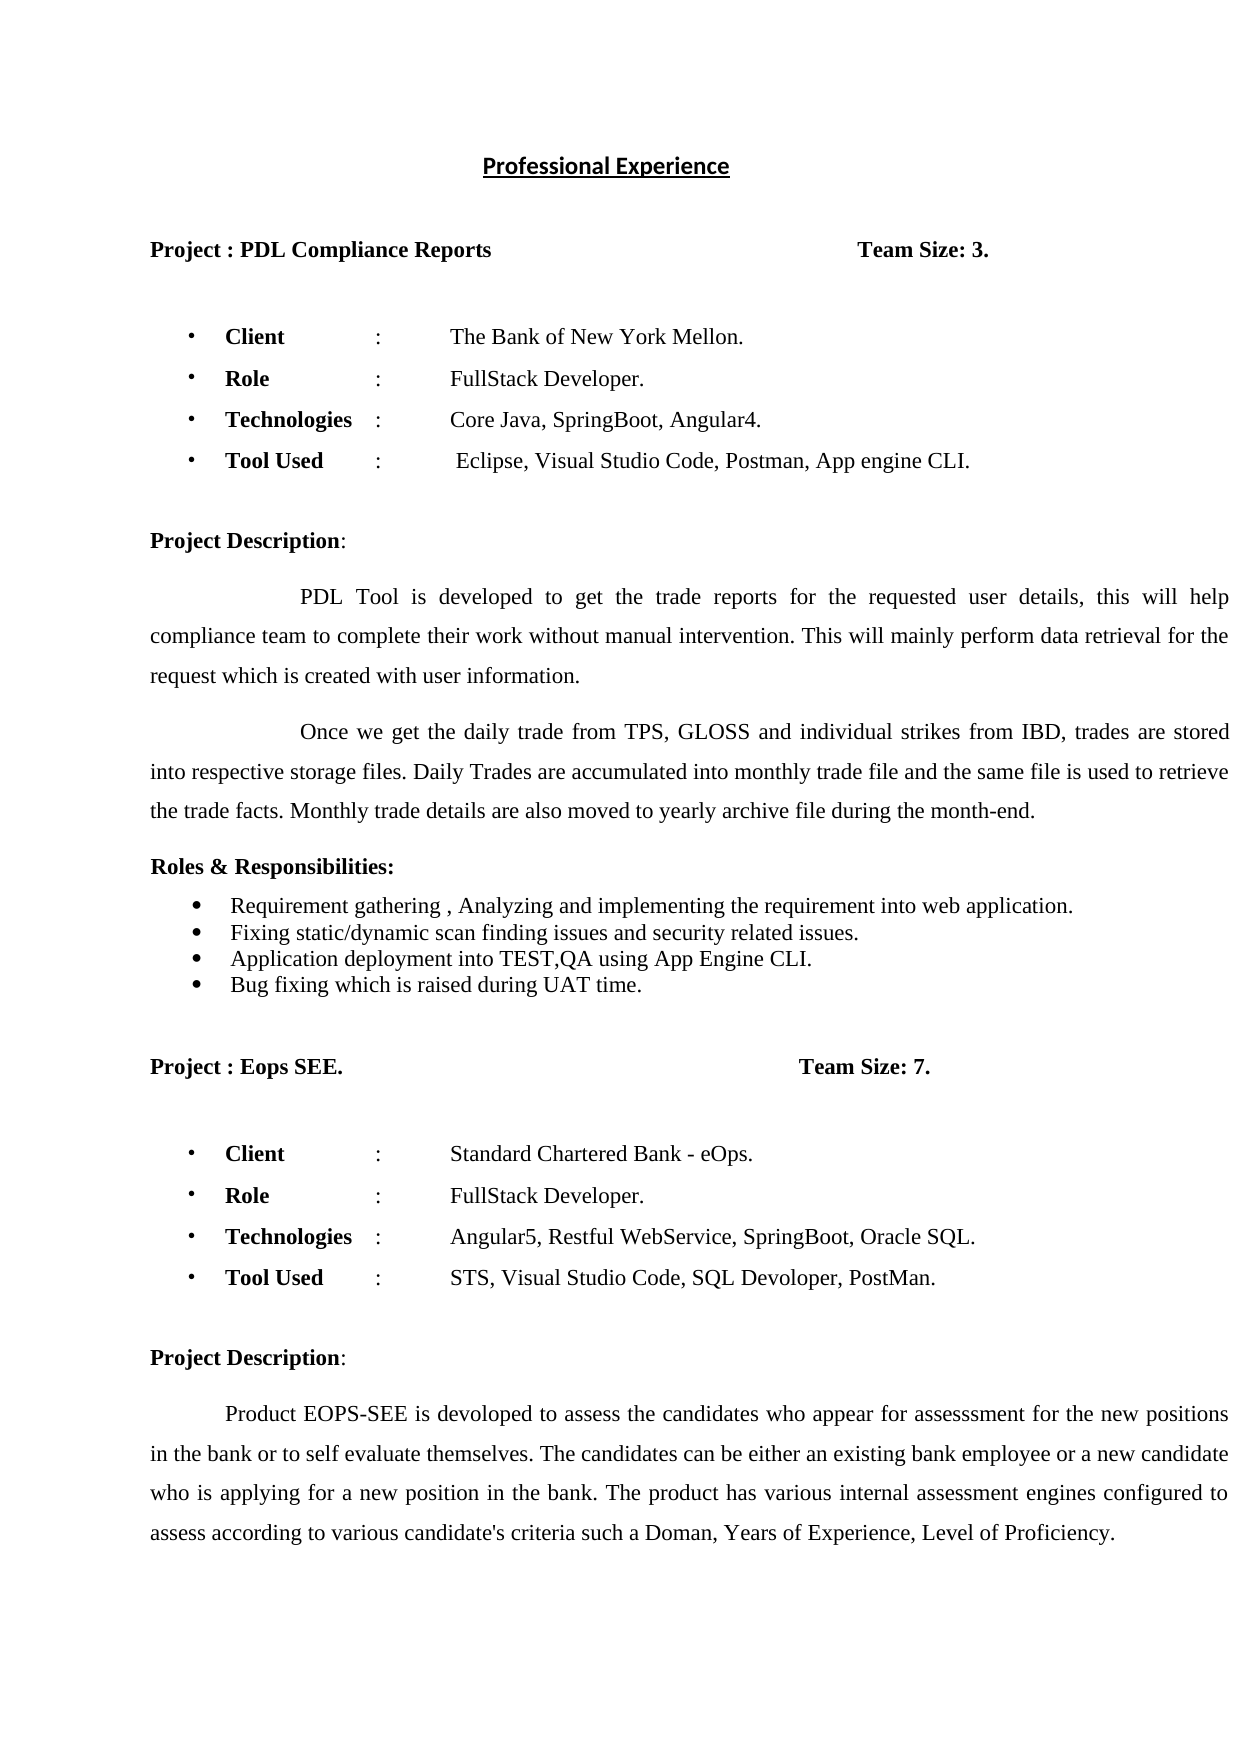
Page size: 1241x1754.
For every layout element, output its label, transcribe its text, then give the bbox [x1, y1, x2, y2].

text Professional Experience [122, 150, 1090, 181]
text Project : PDL Compliance Reports Team Size: 3. [150, 236, 1090, 262]
text PDL Tool is developed to get the trade reports for the requested user details, this will help compliance team to complete their work without manual intervention. This will mainly perform data retrieval for the request which is created with user information. [150, 583, 1231, 688]
list Technologies : Angular5, Restful WebService, SpringBoot, Oracle SQL. [187, 1222, 1231, 1249]
text Roles & Responsibilities: [122, 853, 1090, 880]
text Product EOPS-SEE is devoloped to assess the candidates who appear for assesssment for the new positions in the bank or to self evaluate themselves. The candidates can be either an existing bank employee or a new candidate who is applying for a new position in the bank. The product has various internal assessment engines configured to assess according to various candidate's criteria such a Doman, Years of Experience, Level of Proficiency. [150, 1400, 1231, 1545]
list Client : The Bank of New York Mellon. [187, 322, 1231, 350]
list Technologies : Core Java, SpringBoot, Angular4. [187, 405, 1231, 432]
list Requirement gathering , Analyzing and implementing the requirement into web application. [193, 892, 1090, 918]
list Role : FullStack Developer. [187, 363, 1231, 391]
text Project : Eops SEE. Team Size: 7. [150, 1053, 1090, 1079]
list Client : Standard Chartered Bank - eOps. [187, 1139, 1231, 1167]
text Project Description: [150, 1344, 1231, 1370]
list Application deployment into TEST,QA using App Engine CLI. [193, 945, 1090, 971]
list Tool Used : STS, Visual Studio Code, SQL Devoloper, PostMan. [187, 1263, 1231, 1291]
list Tool Used : Eclipse, Visual Studio Code, Postman, App engine CLI. [187, 446, 1231, 474]
list Role : FullStack Developer. [187, 1181, 1231, 1208]
list Fixing static/dynamic scan finding issues and security related issues. [193, 918, 1090, 945]
text Once we get the daily trade from TPS, GLOSS and individual strikes from IBD, trades are stored into respective storage files. Daily Trades are accumulated into monthly trade file and the same file is used to retrieve the trade facts. Monthly trade details are also moved to yearly archive file during the month-end. [150, 718, 1231, 823]
text Project Description: [150, 527, 1231, 553]
list Bug fixing which is raised during UAT time. [193, 971, 1090, 998]
